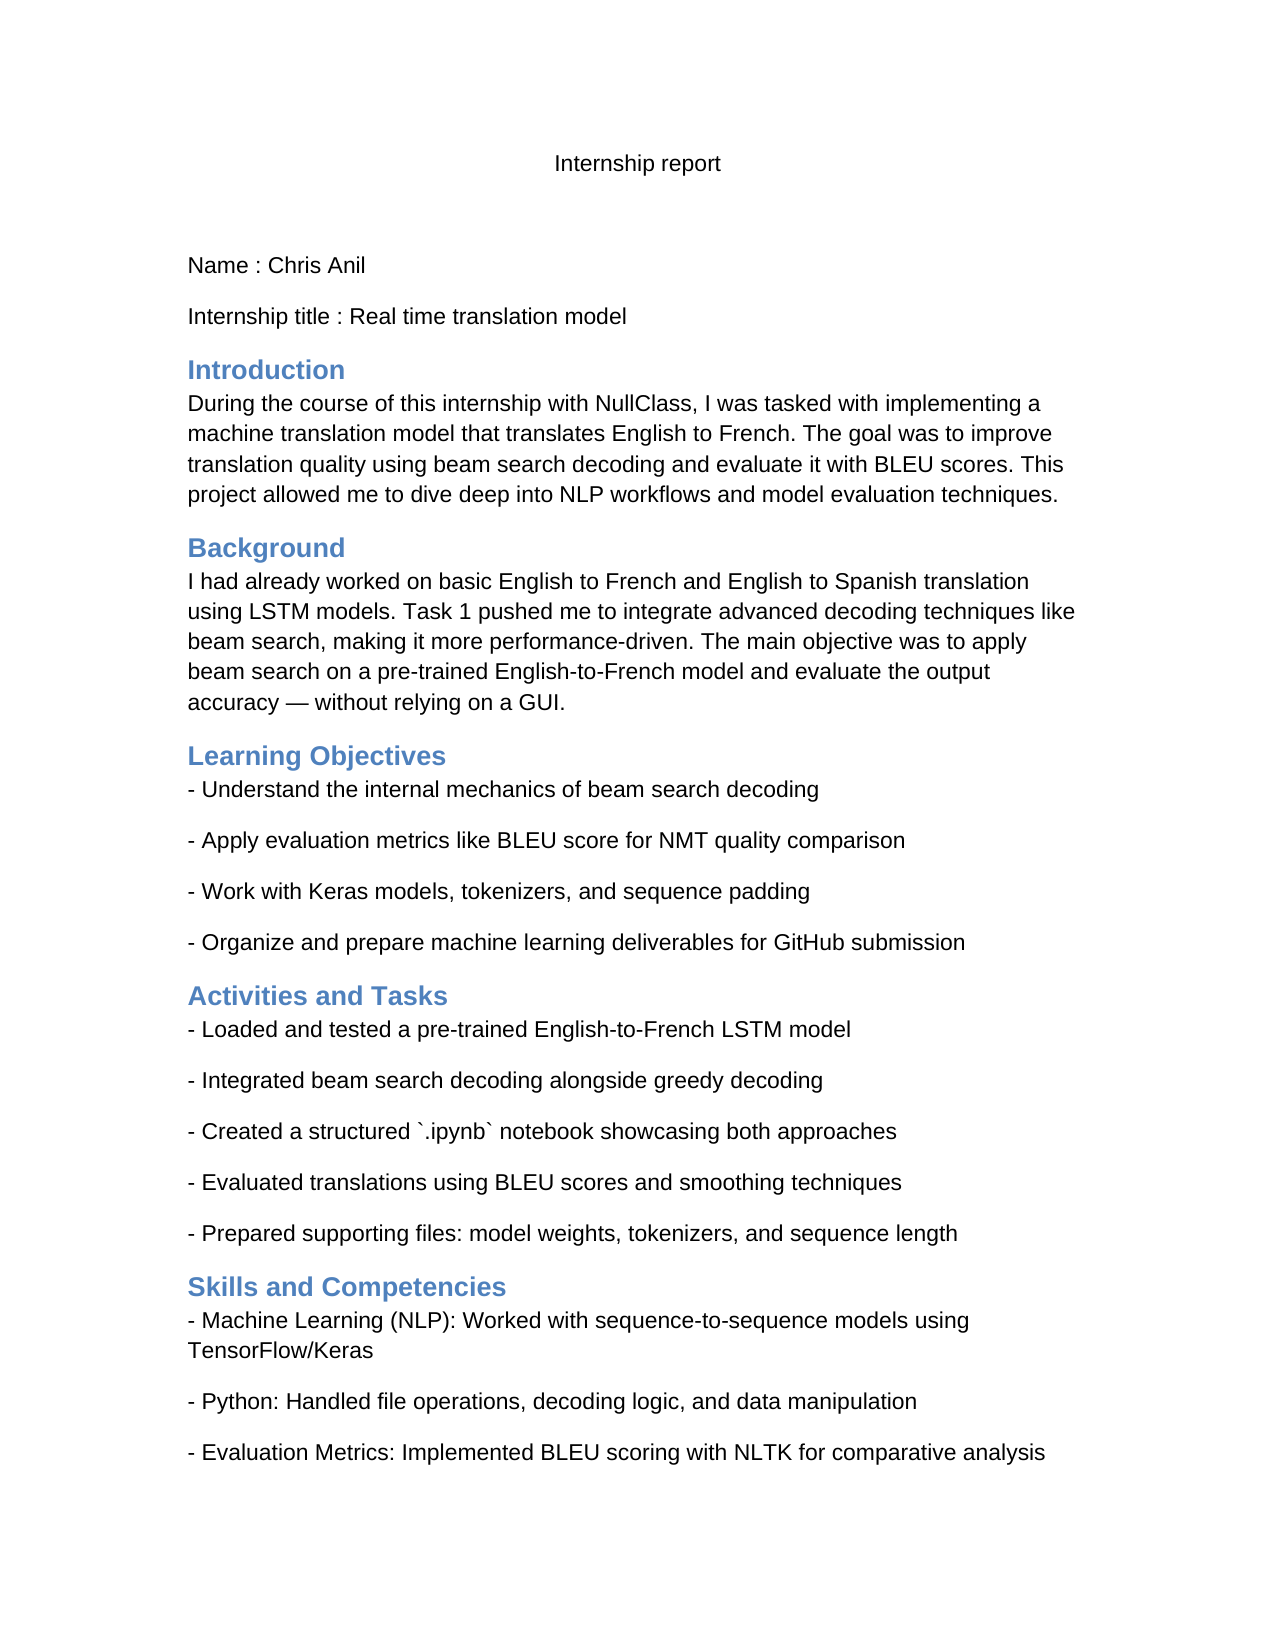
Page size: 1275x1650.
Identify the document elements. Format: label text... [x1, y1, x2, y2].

text I had already worked on basic English to French and English to Spanish translation using LSTM models. Task 1 pushed me to integrate advanced decoding techniques like beam search, making it more performance-driven. The main objective was to apply beam search on a pre-trained English-to-French model and evaluate the output accuracy — without relying on a GUI. [187, 568, 1087, 715]
subtitle Skills and Competencies [187, 1271, 1087, 1302]
text During the course of this internship with NullClass, I was tasked with implementing a machine translation model that translates English to French. The goal was to improve translation quality using beam search decoding and evaluate it with BLEU scores. This project allowed me to dive deep into NLP workflows and model evaluation techniques. [187, 390, 1087, 507]
text Internship title : Real time translation model [187, 303, 1087, 329]
text Internship report [187, 150, 1087, 176]
text - Integrated beam search decoding alongside greedy decoding [187, 1067, 1087, 1093]
text - Work with Keras models, tokenizers, and sequence padding [187, 878, 1087, 904]
text - Understand the internal mechanics of beam search decoding [187, 776, 1087, 802]
text - Python: Handled file operations, decoding logic, and data manipulation [187, 1388, 1087, 1414]
text - Evaluation Metrics: Implemented BLEU scoring with NLTK for comparative analysis [187, 1439, 1087, 1465]
text - Evaluated translations using BLEU scores and smoothing techniques [187, 1169, 1087, 1195]
text - Prepared supporting files: model weights, tokenizers, and sequence length [187, 1220, 1087, 1246]
text - Apply evaluation metrics like BLEU score for NMT quality comparison [187, 827, 1087, 853]
text - Created a structured `.ipynb` notebook showcasing both approaches [187, 1118, 1087, 1144]
text - Loaded and tested a pre-trained English-to-French LSTM model [187, 1016, 1087, 1042]
subtitle Introduction [187, 354, 1087, 385]
subtitle Activities and Tasks [187, 980, 1087, 1011]
subtitle Background [187, 532, 1087, 563]
text - Machine Learning (NLP): Worked with sequence-to-sequence models using TensorFlow/Keras [187, 1307, 1087, 1363]
text Name : Chris Anil [187, 252, 1087, 278]
text - Organize and prepare machine learning deliverables for GitHub submission [187, 929, 1087, 955]
subtitle Learning Objectives [187, 739, 1087, 771]
